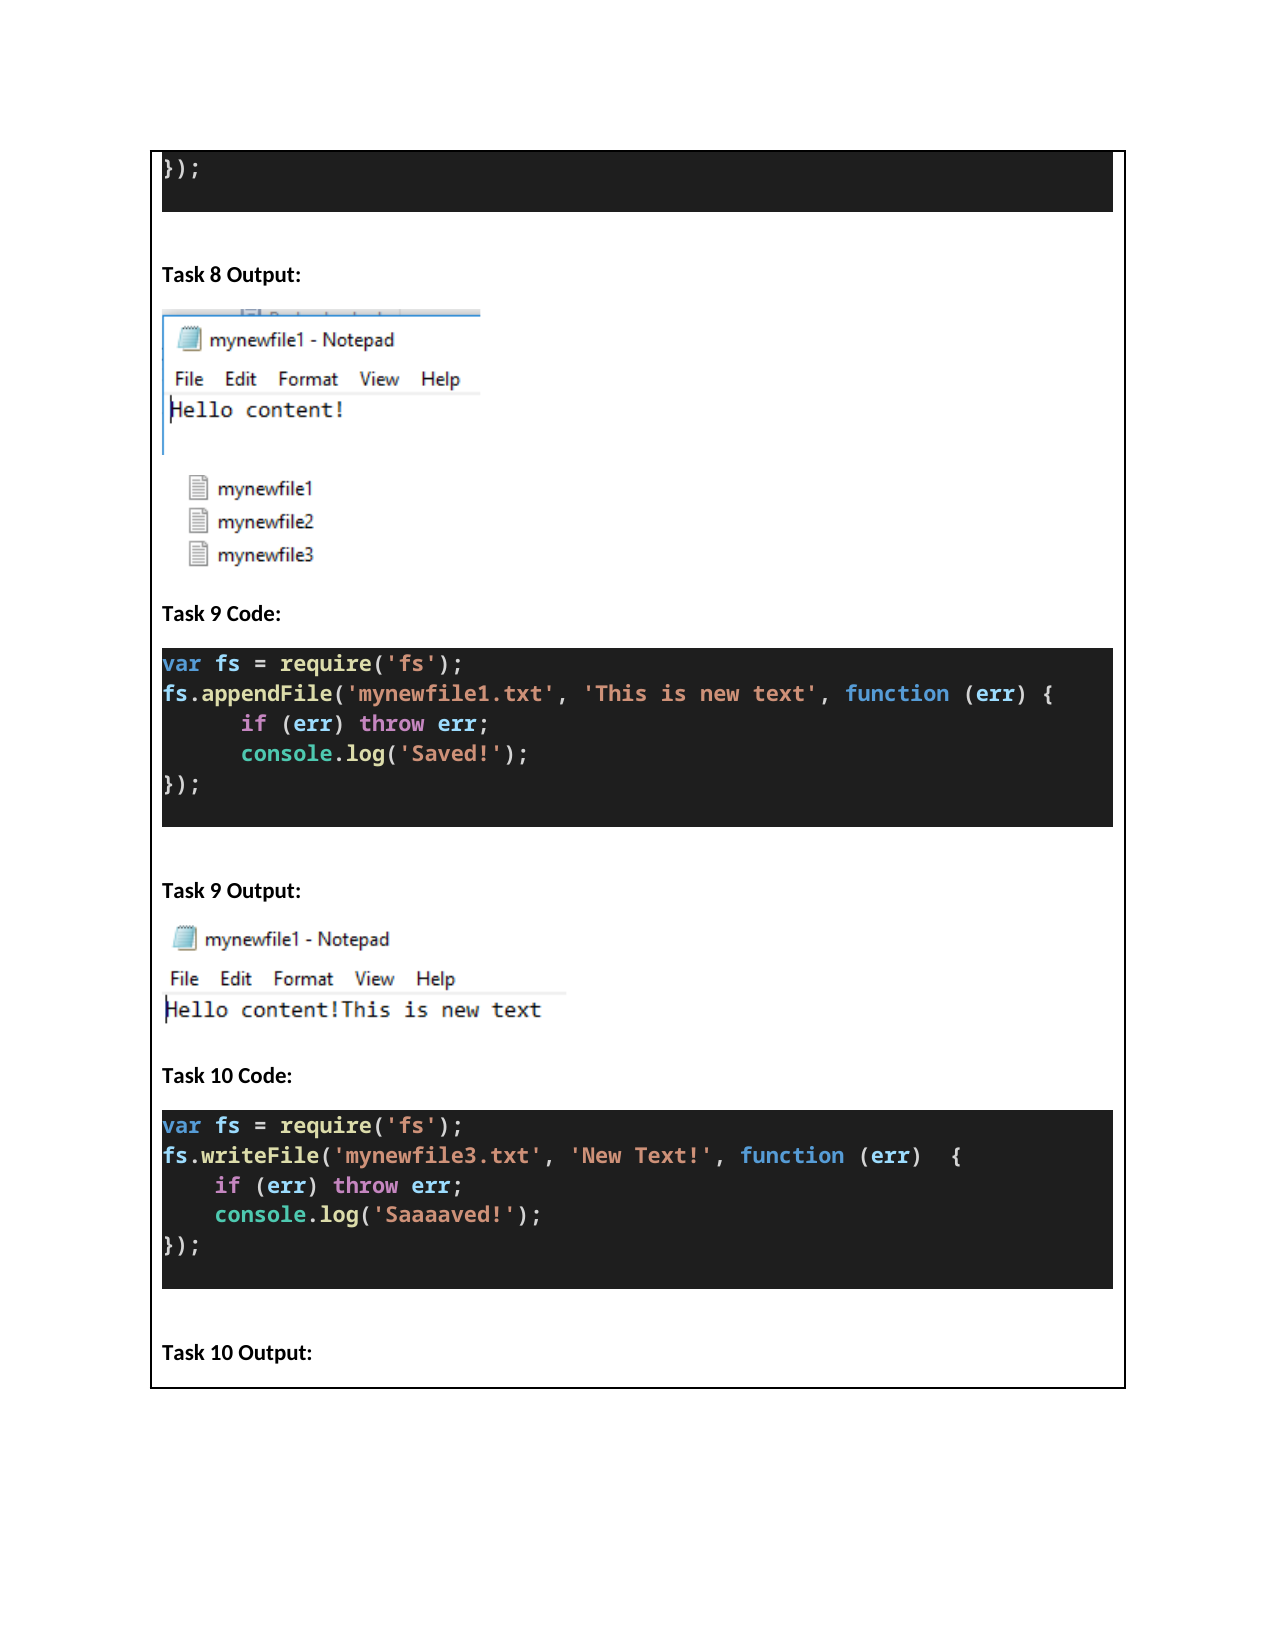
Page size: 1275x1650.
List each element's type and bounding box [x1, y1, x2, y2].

table_cell [152, 152, 1124, 1387]
picture [161, 475, 347, 579]
picture [161, 309, 481, 455]
picture [161, 924, 567, 1041]
